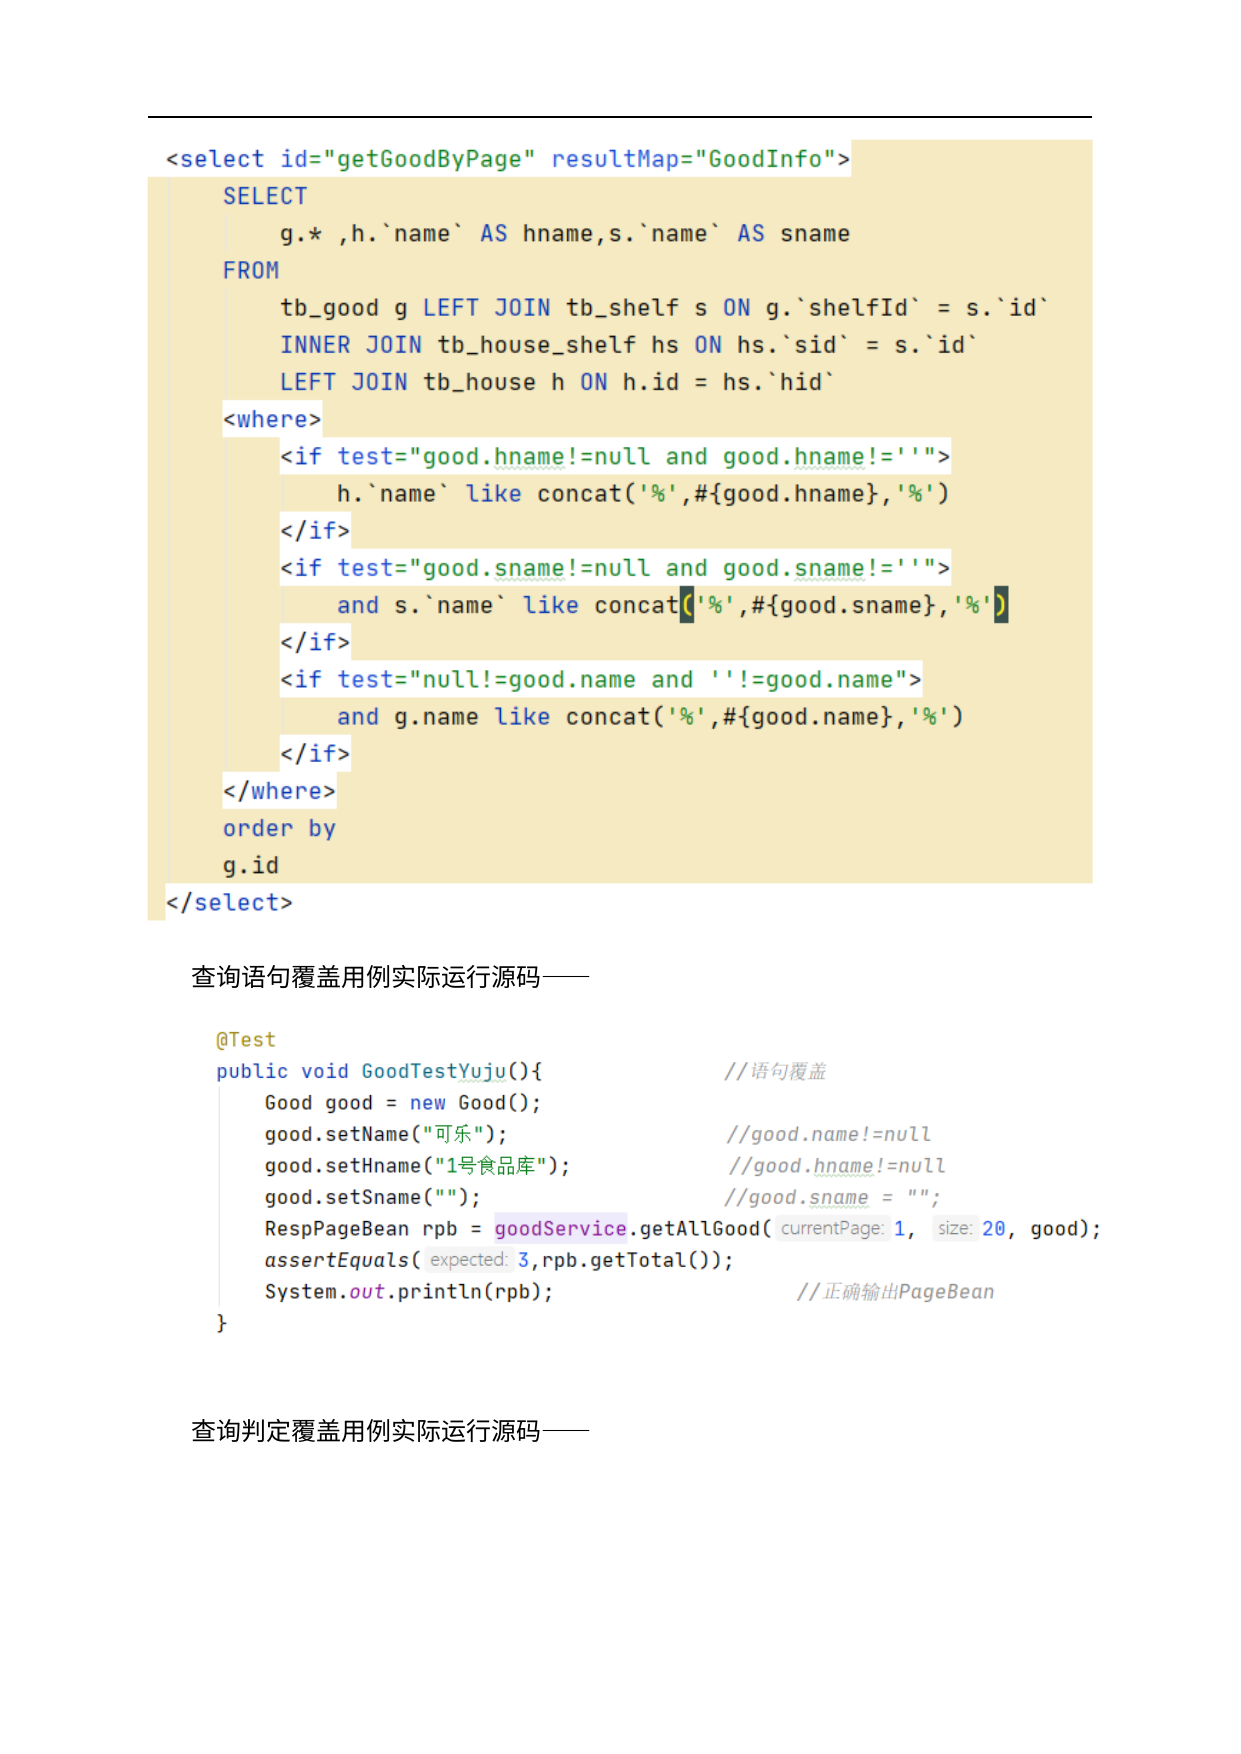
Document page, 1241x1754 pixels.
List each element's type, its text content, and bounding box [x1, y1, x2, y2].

text 查询判定覆盖用例实际运行源码—— [148, 1397, 1092, 1462]
picture [147, 130, 1093, 925]
picture [197, 1026, 1143, 1370]
text 查询语句覆盖用例实际运行源码—— [148, 943, 1092, 1008]
